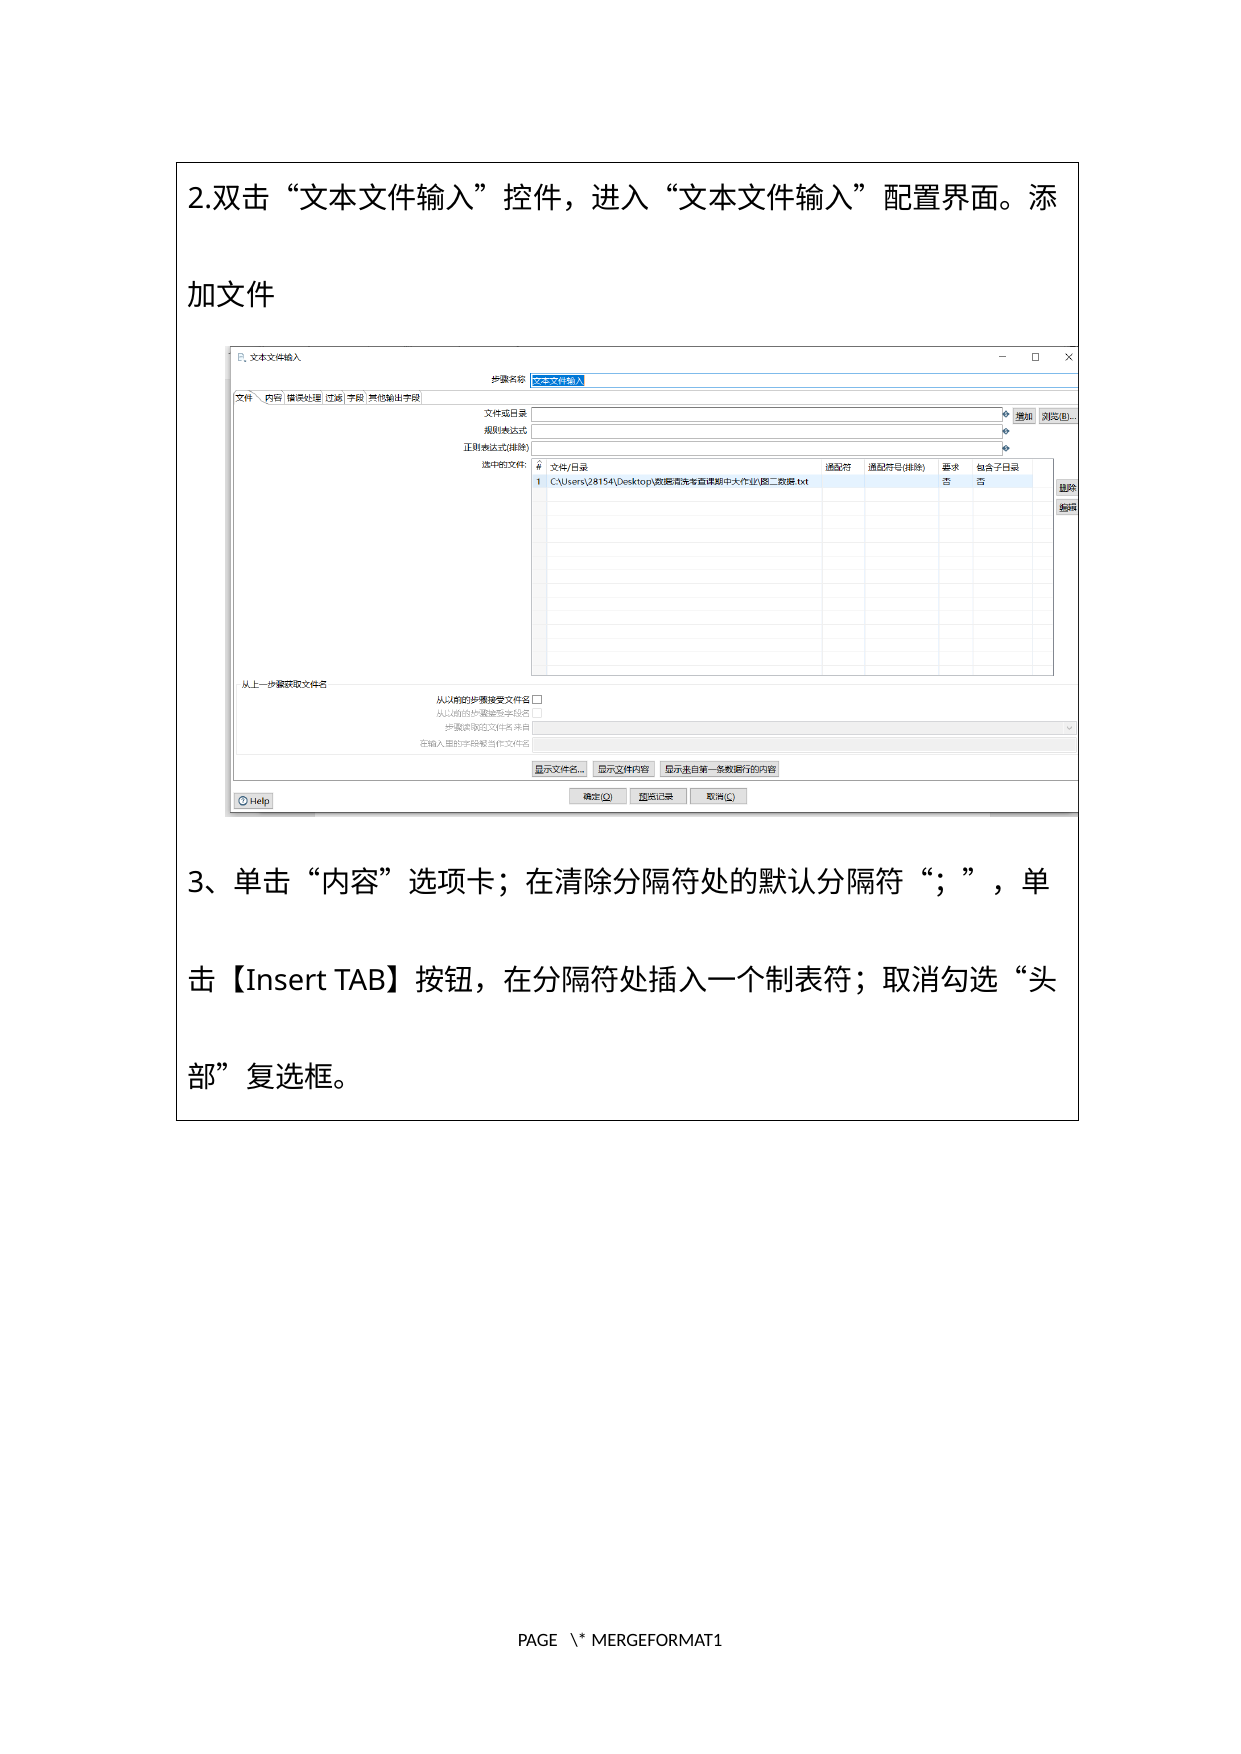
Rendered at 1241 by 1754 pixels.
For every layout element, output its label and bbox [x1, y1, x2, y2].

table_cell [177, 163, 1078, 1120]
picture [225, 346, 1079, 817]
